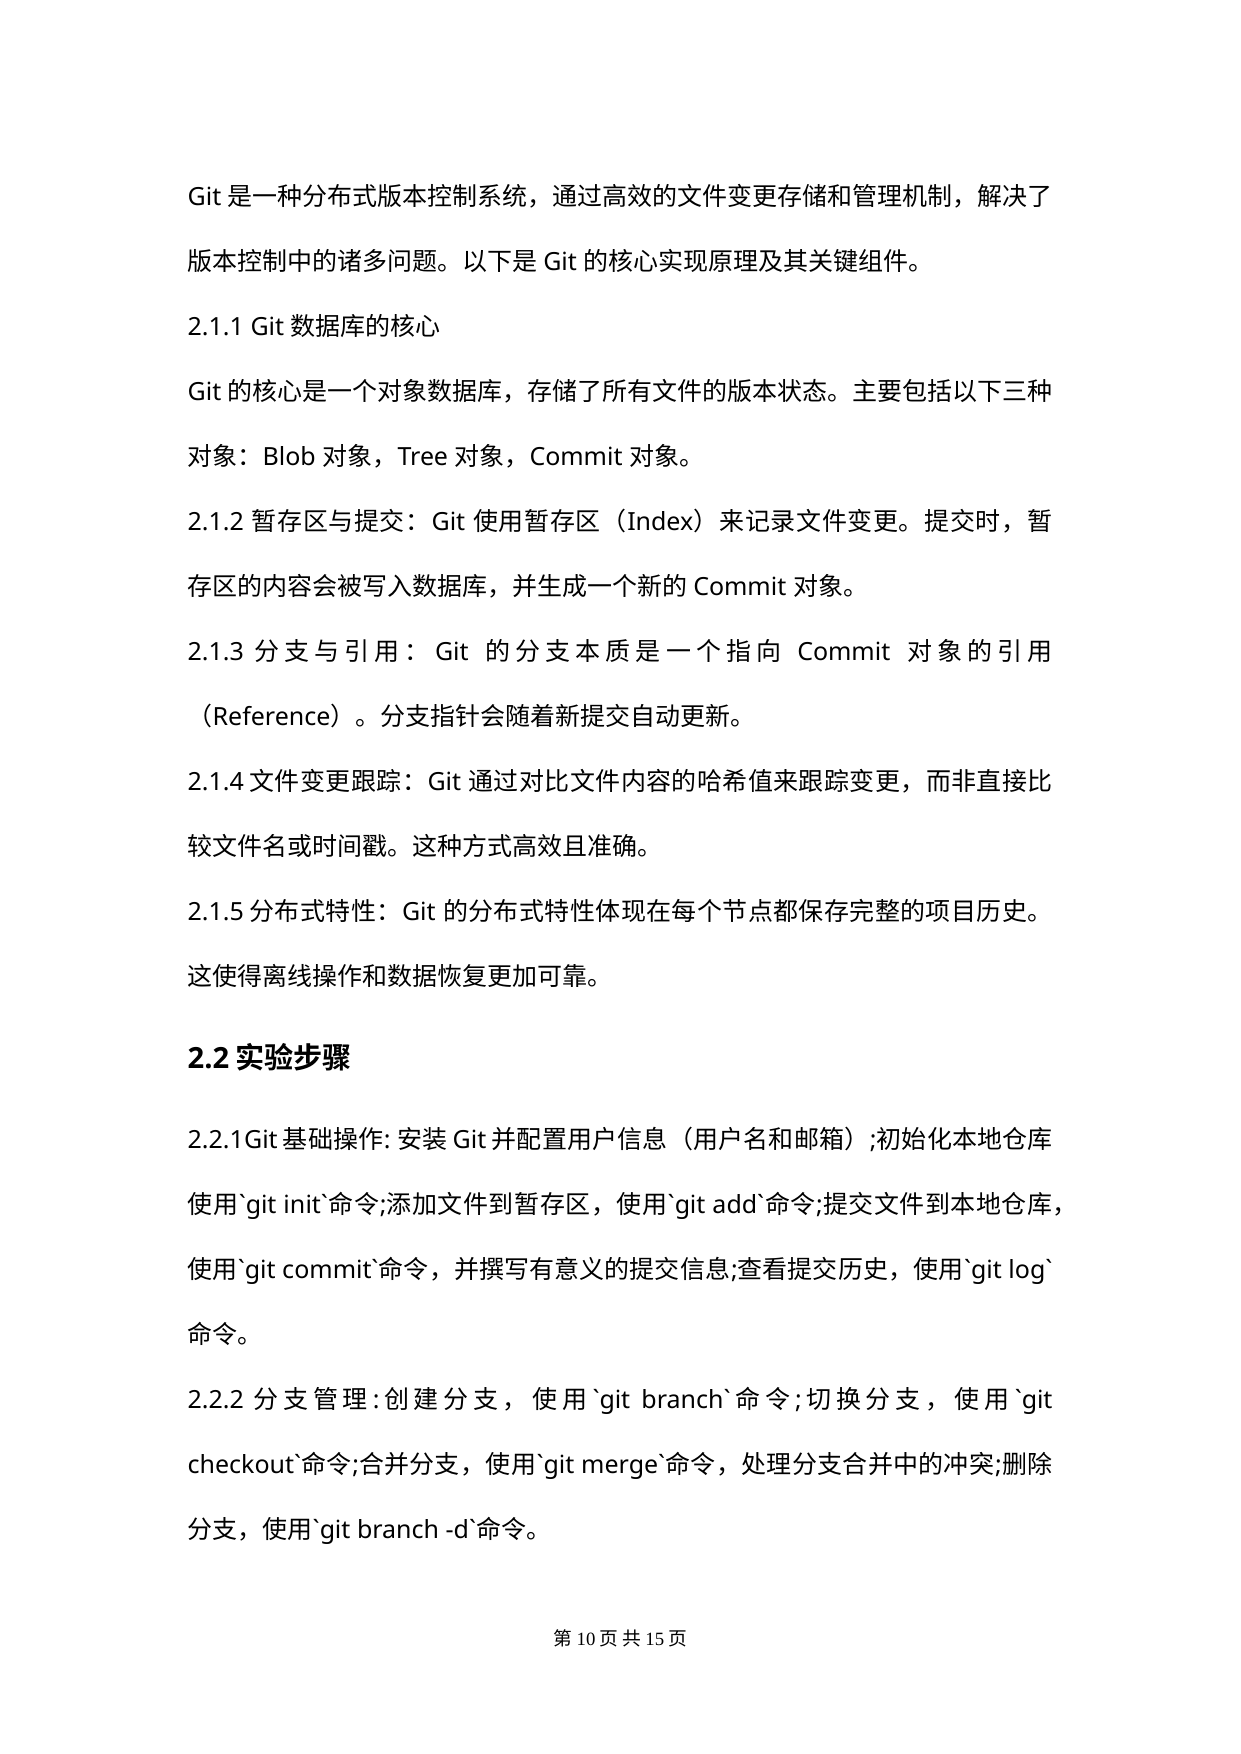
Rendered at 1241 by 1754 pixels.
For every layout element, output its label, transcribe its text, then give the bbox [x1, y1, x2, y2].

text 2.1.4文件变更跟踪：Git 通过对比文件内容的哈希值来跟踪变更，而非直接比较文件名或时间戳。这种方式高效且准确。 [187, 747, 1053, 877]
text 2.1.1 Git 数据库的核心 [187, 292, 1053, 357]
text 2.1.3分支与引用：Git 的分支本质是一个指向 Commit 对象的引用（Reference）。分支指针会随着新提交自动更新。 [187, 617, 1053, 747]
text 2.1.5分布式特性：Git 的分布式特性体现在每个节点都保存完整的项目历史。这使得离线操作和数据恢复更加可靠。 [187, 877, 1053, 1007]
text Git 是一种分布式版本控制系统，通过高效的文件变更存储和管理机制，解决了版本控制中的诸多问题。以下是 Git 的核心实现原理及其关键组件。 [187, 162, 1053, 292]
text Git 的核心是一个对象数据库，存储了所有文件的版本状态。主要包括以下三种对象：Blob 对象，Tree 对象，Commit 对象。 [187, 357, 1053, 487]
text 2.1.2 暂存区与提交：Git 使用暂存区（Index）来记录文件变更。提交时，暂存区的内容会被写入数据库，并生成一个新的 Commit 对象。 [187, 487, 1053, 617]
list 2.2.1Git基础操作: 安装Git并配置用户信息（用户名和邮箱）;初始化本地仓库，使用`git init`命令;添加文件到暂存区，使用`git add`命令;提交文件到本地仓库，使用`git commit`命令，并撰写有意义的提交信息;查看提交历史，使用`git log`命令。 2.2.2分支管理:创建分支，使用`git branch`命令;切换分支，使用`git checkout`命令;合并分支，使用`git merge`命令，处理分支合并中的冲突;删除分支，使用`git branch -d`命令。 [187, 1105, 1053, 1560]
subtitle 2.2实验步骤 [187, 1023, 1053, 1088]
